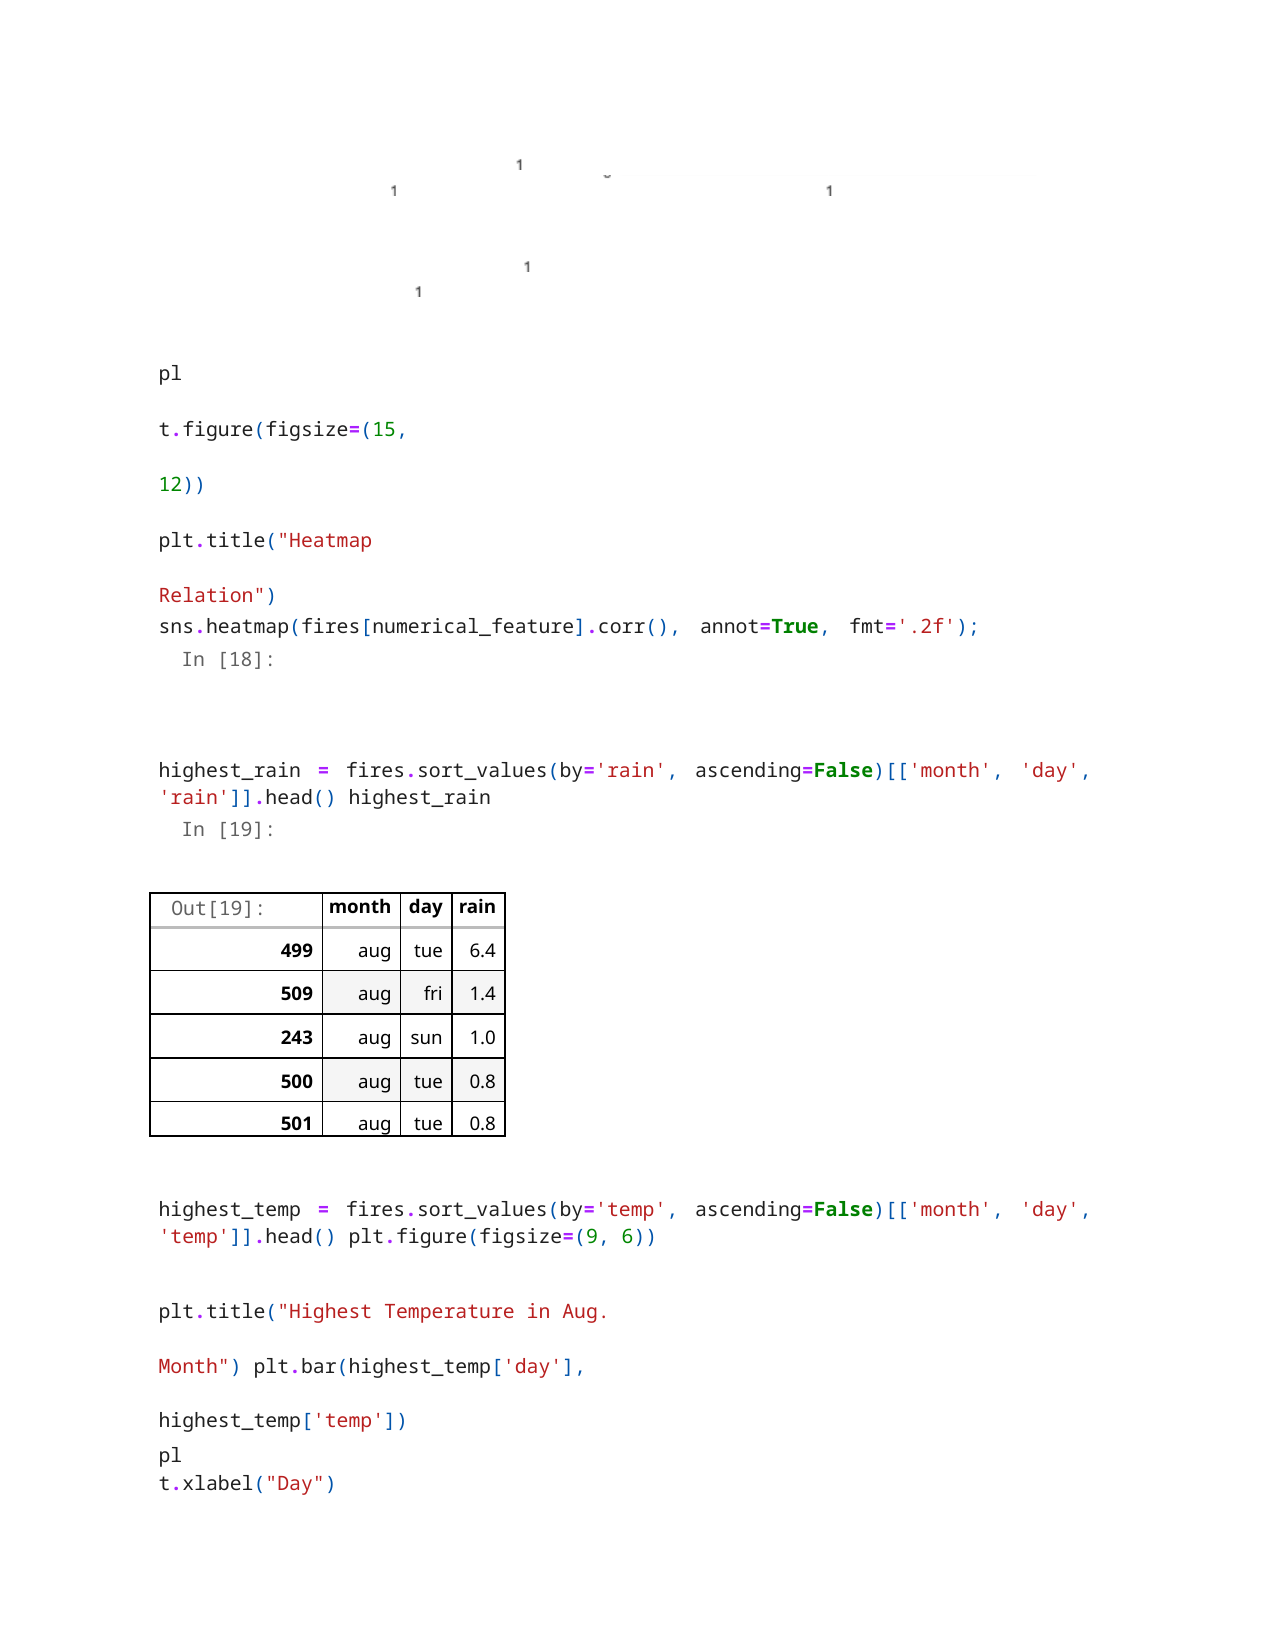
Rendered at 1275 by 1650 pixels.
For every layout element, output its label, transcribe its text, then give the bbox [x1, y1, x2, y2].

table_cell 499 [151, 929, 322, 970]
table_cell aug [323, 1059, 400, 1101]
table_cell tue [401, 1059, 451, 1101]
text sns.heatmap(fires[numerical_feature].corr(), annot=True, fmt='.2f'); [158, 613, 1125, 638]
table_cell 509 [151, 971, 322, 1013]
table_cell 501 [151, 1102, 322, 1135]
table_cell sun [401, 1015, 451, 1057]
text highest_rain = fires.sort_values(by='rain', ascending=False)[['month', 'day', 'rain']].head() highest_rain [158, 756, 1125, 810]
table_header day [401, 894, 451, 926]
table_cell 1.0 [453, 1015, 504, 1057]
table_cell 6.4 [453, 929, 504, 970]
table_header rain [453, 894, 504, 926]
table_cell tue [401, 1102, 451, 1135]
table_cell fri [401, 971, 451, 1013]
table_header month [323, 894, 400, 926]
table_cell aug [323, 971, 400, 1013]
table_header Out[19]: [151, 894, 322, 926]
text plt.figure(figsize=(15, 12)) plt.title("Heatmap Relation") [158, 336, 409, 613]
table_cell 1.4 [453, 971, 504, 1013]
text In [19]: [181, 817, 1125, 842]
text plt.title("Highest Temperature in Aug. Month") plt.bar(highest_temp['day'], highest_temp['temp']) [158, 1275, 634, 1438]
table_cell 243 [151, 1015, 322, 1057]
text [158, 1439, 353, 1496]
table_cell tue [401, 929, 451, 970]
table_cell aug [323, 1015, 400, 1057]
table_cell aug [323, 929, 400, 970]
text highest_temp = fires.sort_values(by='temp', ascending=False)[['month', 'day', 'temp']].head() plt.figure(figsize=(9, 6)) [158, 1195, 1125, 1249]
text In [18]: [181, 647, 1125, 672]
table_cell aug [323, 1102, 400, 1135]
table_cell 0.8 [453, 1059, 504, 1101]
table_cell 500 [151, 1059, 322, 1101]
table_cell 0.8 [453, 1102, 504, 1135]
